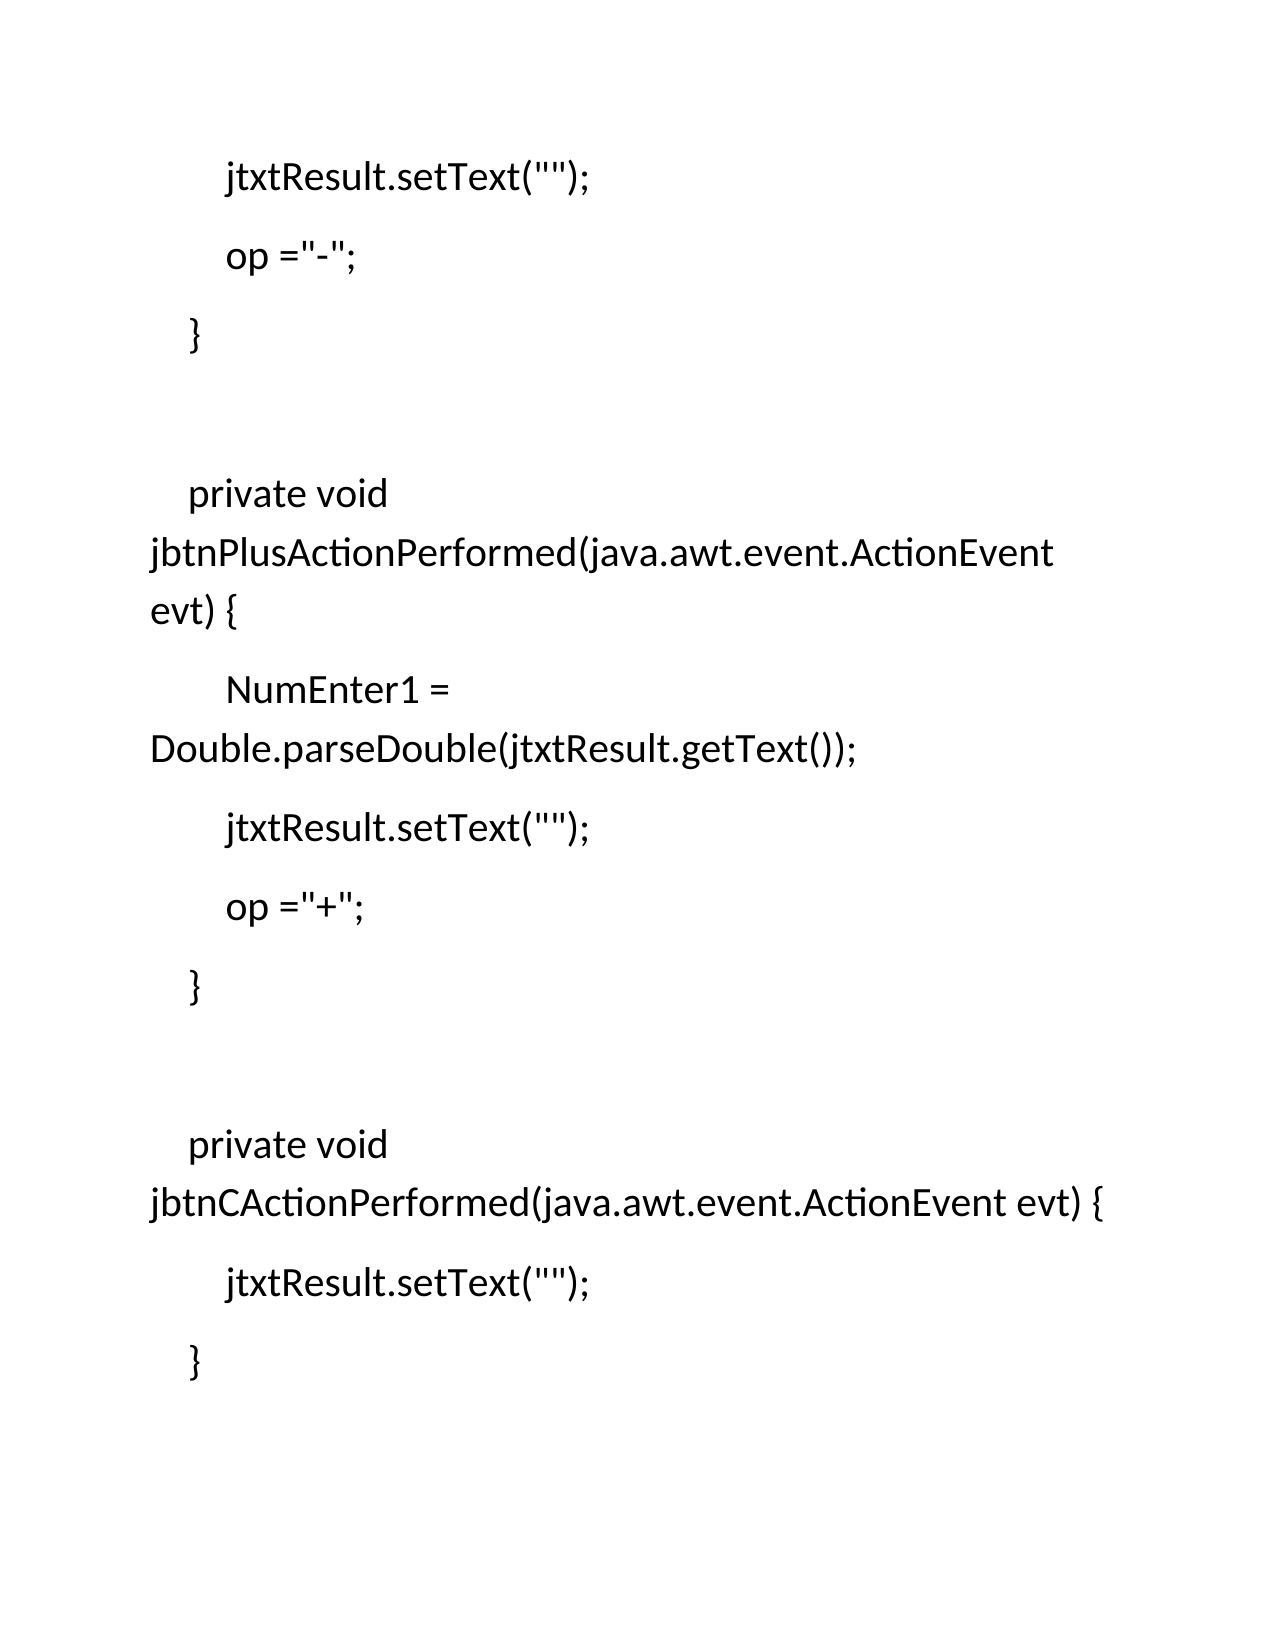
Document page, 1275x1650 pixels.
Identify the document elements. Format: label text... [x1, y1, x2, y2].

text jtxtResult.setText(""); [150, 801, 1125, 852]
text private void jbtnPlusActionPerformed(java.awt.event.ActionEvent evt) { [150, 467, 1125, 635]
text op ="-"; [150, 229, 1125, 280]
text } [150, 1335, 1125, 1386]
text } [150, 959, 1125, 1010]
text } [150, 308, 1125, 359]
text op ="+"; [150, 880, 1125, 931]
text jtxtResult.setText(""); [150, 1256, 1125, 1307]
text NumEnter1 = Double.parseDouble(jtxtResult.getText()); [150, 663, 1125, 772]
text private void jbtnCActionPerformed(java.awt.event.ActionEvent evt) { [150, 1118, 1125, 1227]
text jtxtResult.setText(""); [150, 150, 1125, 201]
